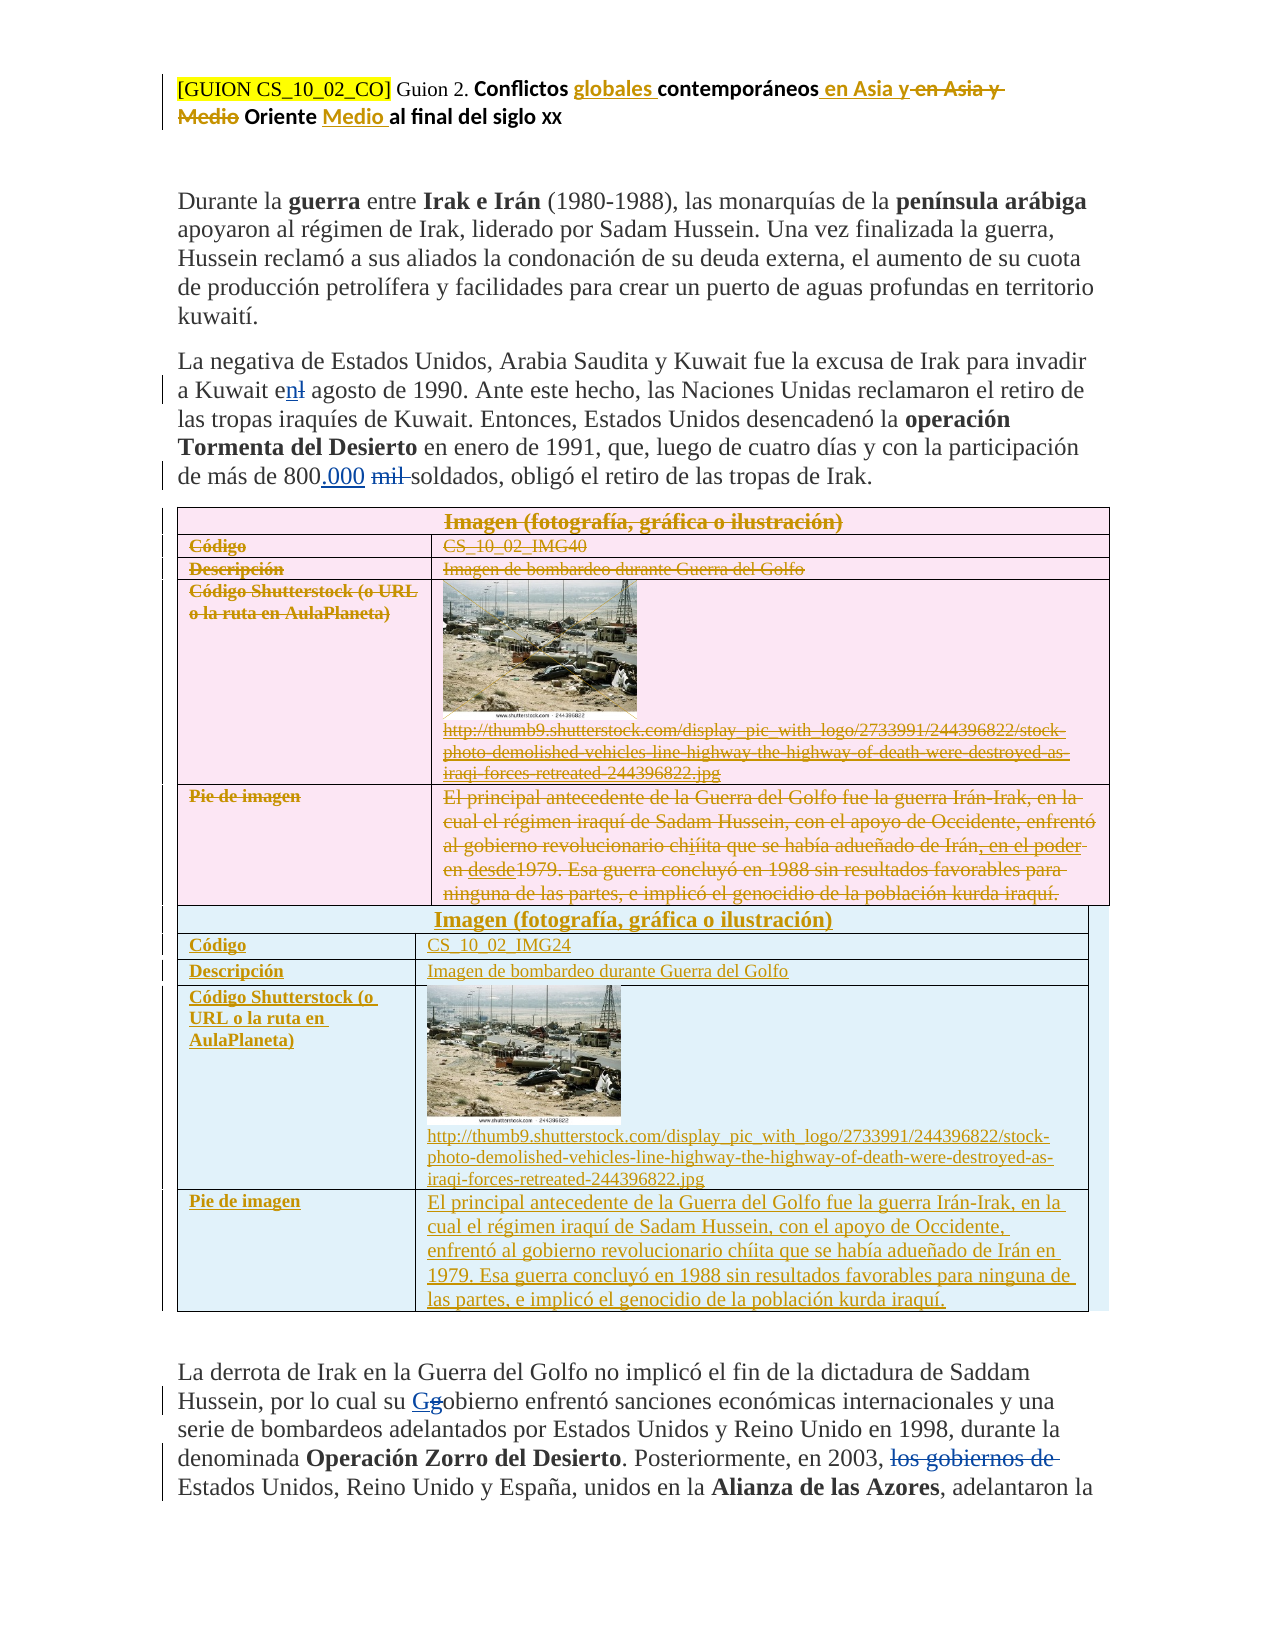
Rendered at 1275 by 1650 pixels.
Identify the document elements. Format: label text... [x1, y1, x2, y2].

picture [427, 985, 621, 1125]
picture [542, 582, 637, 718]
picture [444, 651, 636, 720]
text Durante la guerra entre Irak e Irán (1980-1988), las monarquías de la península arábiga apoyaron al régimen de Irak, liderado por Sadam Hussein. Una vez finalizada la guerra, Hussein reclamó a sus aliados la condonación de su deuda externa, el aumento de su cuota de producción petrolífera y facilidades para crear un puerto de aguas profundas en territorio kuwaití. [177, 186, 1098, 329]
text La negativa de Estados Unidos, Arabia Saudita y Kuwait fue la excusa de Irak para invadir a Kuwait e agosto de 1990. Ante este hecho, las Naciones Unidas reclamaron el retiro de las tropas iraquíes de Kuwait. Entonces, Estados Unidos desencadenó la operación Tormenta del Desierto en enero de 1991, que, luego de cuatro días y con la participación de más de 800 soldados, obligó el retiro de las tropas de Irak. [177, 346, 1098, 490]
picture [443, 582, 538, 718]
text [177, 1357, 1098, 1501]
picture [445, 580, 635, 648]
